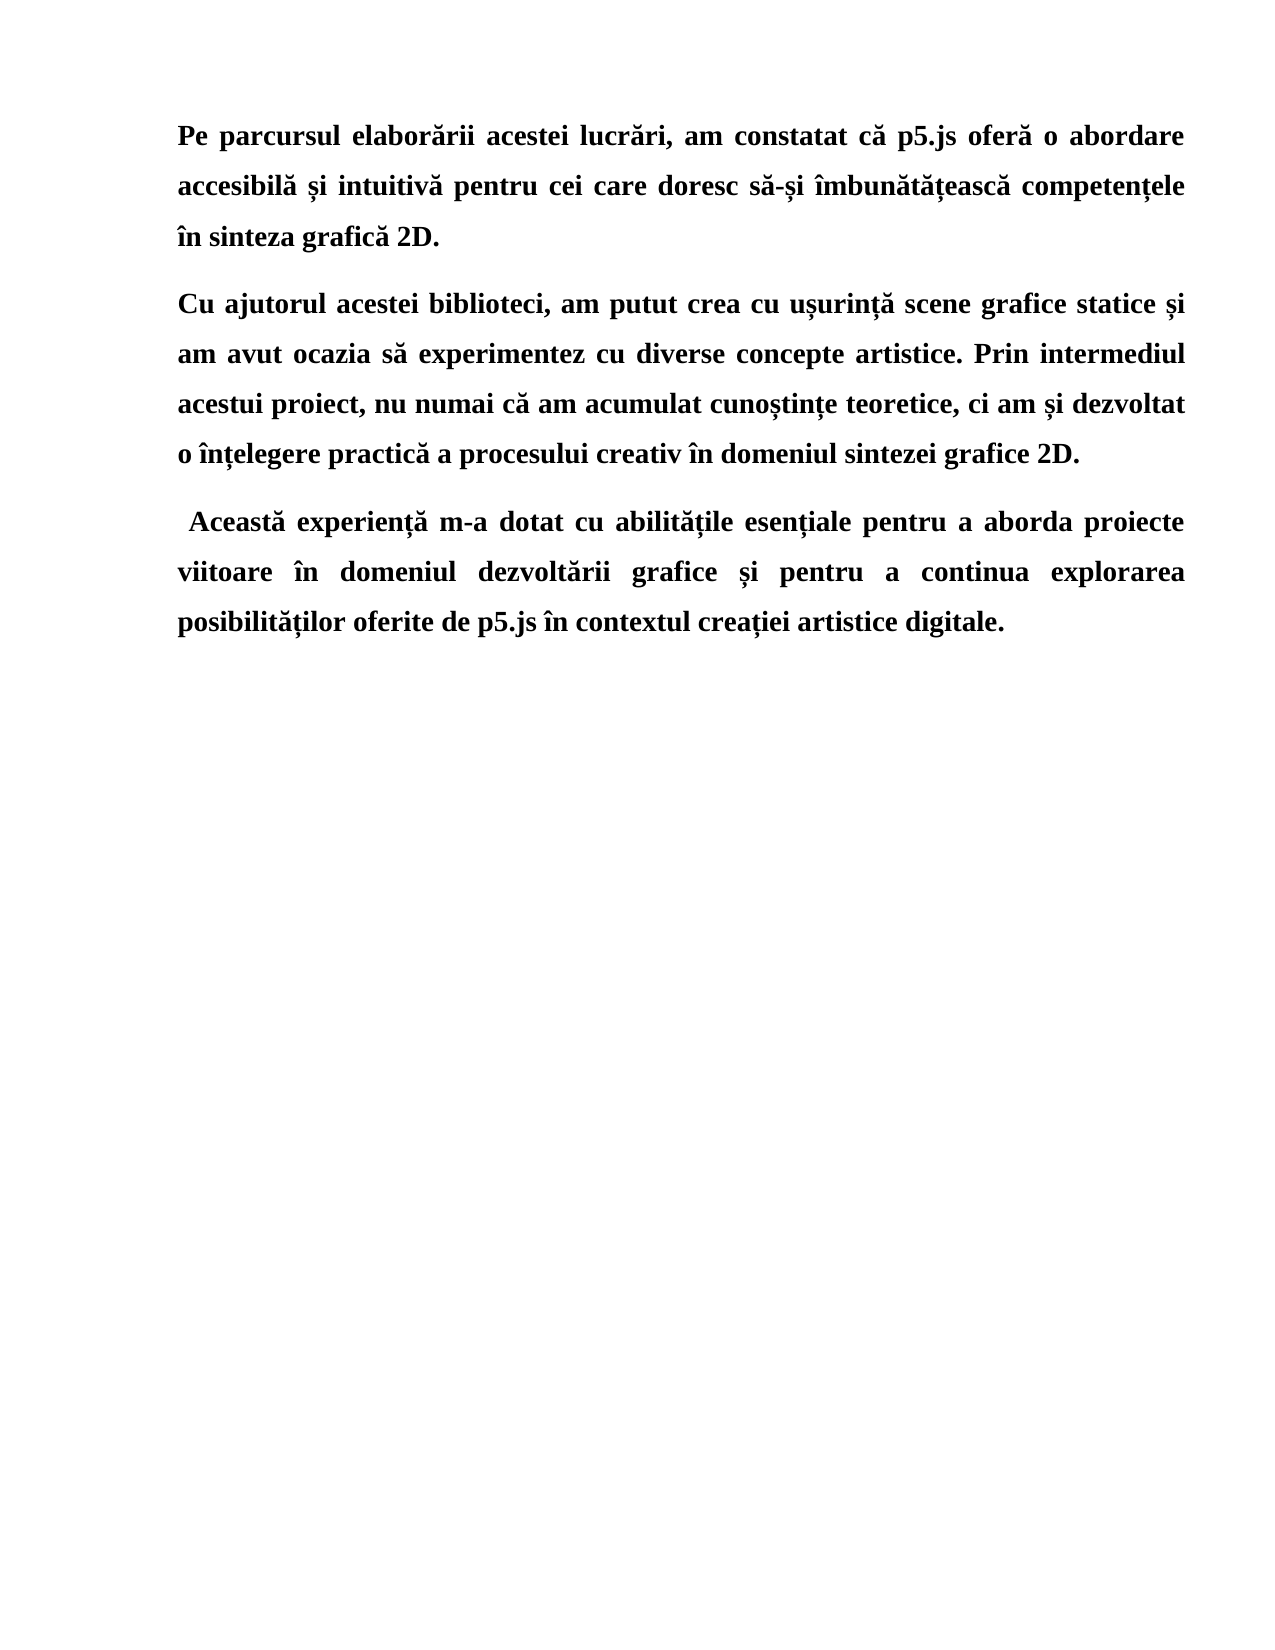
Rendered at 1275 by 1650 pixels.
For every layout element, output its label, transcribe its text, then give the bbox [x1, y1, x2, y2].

text Cu ajutorul acestei biblioteci, am putut crea cu ușurință scene grafice statice și am avut ocazia să experimentez cu diverse concepte artistice. Prin intermediul acestui proiect, nu numai că am acumulat cunoștințe teoretice, ci am și dezvoltat o înțelegere practică a procesului creativ în domeniul sintezei grafice 2D. [177, 286, 1186, 470]
text Această experiență m-a dotat cu abilitățile esențiale pentru a aborda proiecte viitoare în domeniul dezvoltării grafice și pentru a continua explorarea posibilităților oferite de p5.js în contextul creației artistice digitale. [177, 504, 1186, 638]
text Pe parcursul elaborării acestei lucrări, am constatat că p5.js oferă o abordare accesibilă și intuitivă pentru cei care doresc să-și îmbunătățească competențele în sinteza grafică 2D. [177, 118, 1186, 252]
